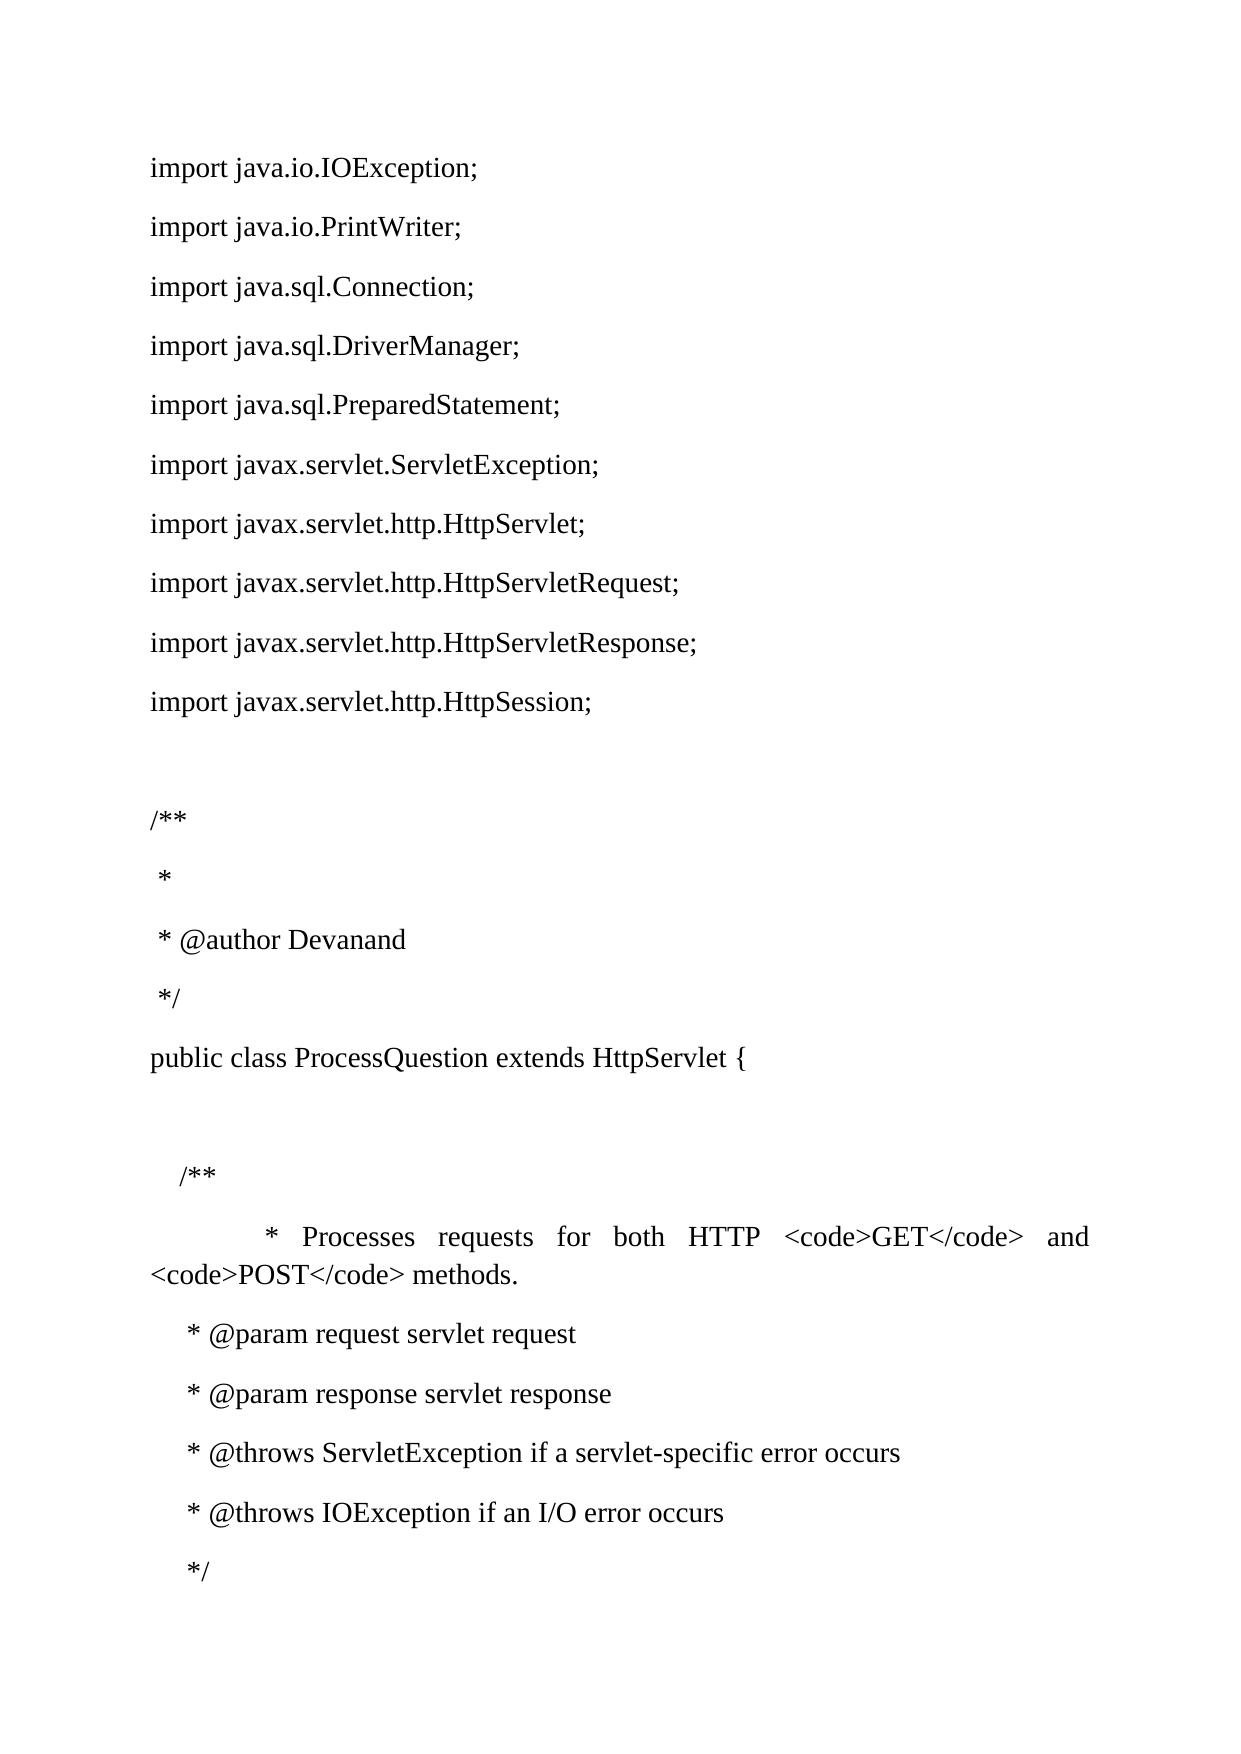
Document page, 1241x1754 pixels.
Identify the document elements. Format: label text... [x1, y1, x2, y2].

text */ [150, 1554, 1090, 1588]
text * Processes requests for both HTTP <code>GET</code> and <code>POST</code> methods. [150, 1219, 1090, 1291]
text * @param request servlet request [150, 1317, 1090, 1350]
text import javax.servlet.ServletException; [150, 447, 1090, 480]
text /** [150, 1159, 1090, 1193]
text /** [150, 803, 1090, 837]
text import javax.servlet.http.HttpServletRequest; [150, 566, 1090, 599]
text import java.io.IOException; [150, 150, 1090, 183]
text import javax.servlet.http.HttpServlet; [150, 506, 1090, 540]
text import java.sql.DriverManager; [150, 328, 1090, 362]
text * @throws IOException if an I/O error occurs [150, 1495, 1090, 1528]
text import javax.servlet.http.HttpServletResponse; [150, 625, 1090, 658]
text */ [150, 981, 1090, 1015]
text * @param response servlet response [150, 1376, 1090, 1409]
text * @author Devanand [150, 922, 1090, 955]
text * [150, 862, 1090, 896]
text * @throws ServletException if a servlet-specific error occurs [150, 1435, 1090, 1469]
text import java.io.PrintWriter; [150, 209, 1090, 243]
text public class ProcessQuestion extends HttpServlet { [150, 1041, 1090, 1074]
text import java.sql.Connection; [150, 269, 1090, 302]
text import javax.servlet.http.HttpSession; [150, 684, 1090, 718]
text import java.sql.PreparedStatement; [150, 387, 1090, 421]
